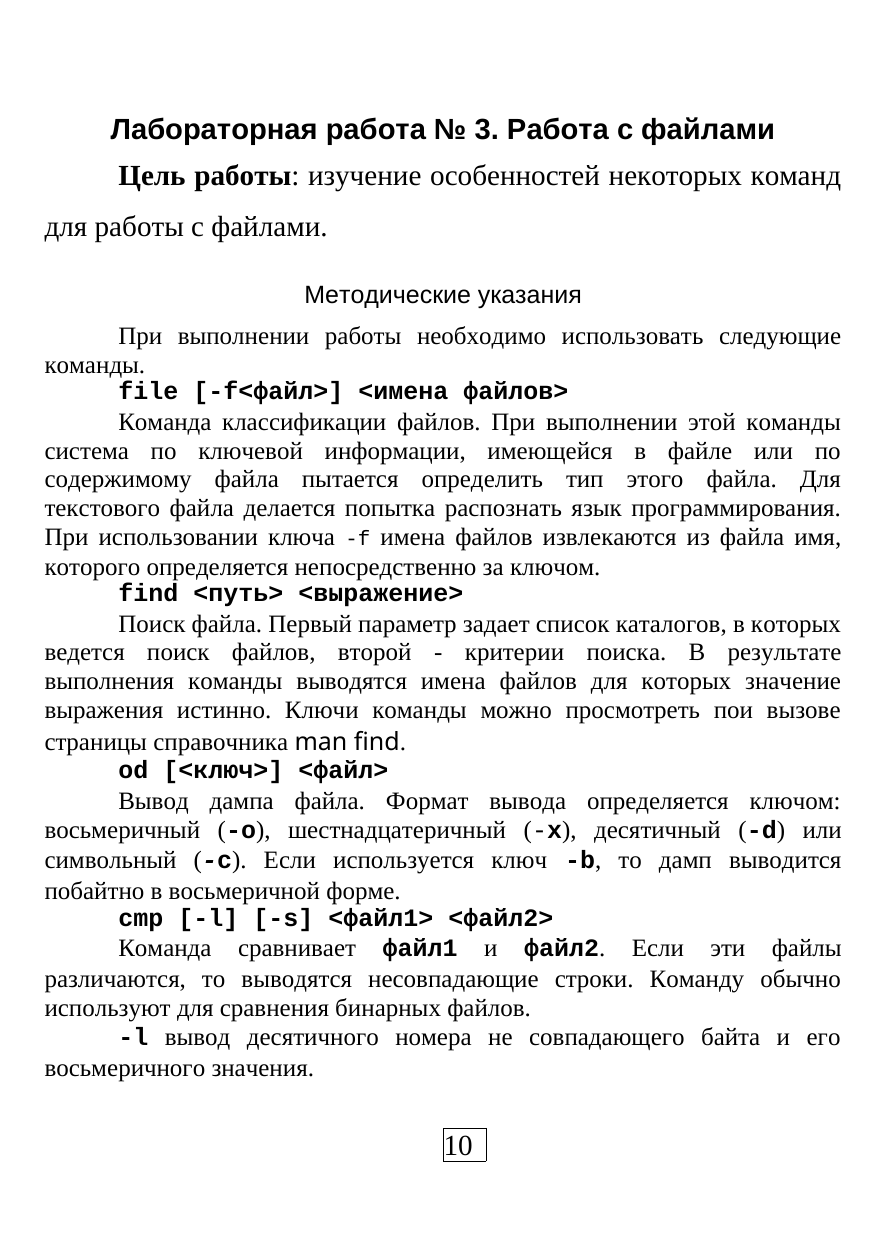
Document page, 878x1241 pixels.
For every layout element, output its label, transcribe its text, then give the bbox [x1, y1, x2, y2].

text Цель работы: изучение особенностей некоторых команд для работы с файлами. [44, 158, 842, 242]
text При выполнении работы необходимо использовать следующие команды. [44, 321, 842, 379]
text od [<ключ>] <файл> [44, 758, 842, 786]
subtitle Лабораторная работа № 3. Работа с файлами [44, 112, 842, 146]
text Команда сравнивает файл1 и файл2. Если эти файлы различаются, то выводятся несовпадающие строки. Команду обычно используют для сравнения бинарных файлов. [44, 933, 842, 1022]
text file [-f<файл>] <имена файлов> [44, 379, 842, 407]
text Методические указания [44, 280, 842, 309]
text find <путь> <выражение> [44, 580, 842, 609]
text cmp [-l] [-s] <файл1> <файл2> [44, 905, 842, 933]
text Поиск файла. Первый параметр задает список каталогов, в которых ведется поиск файлов, второй - критерии поиска. В результате выполнения команды выводятся имена файлов для которых значение выражения истинно. Ключи команды можно просмотреть пои вызове страницы справочника man find. [44, 609, 842, 758]
text -l вывод десятичного номера не совпадающего байта и его восьмеричного значения. [44, 1022, 842, 1081]
text Вывод дампа файла. Формат вывода определяется ключом: восьмеричный (-o), шестнадцатеричный (-x), десятичный (-d) или символьный (-c). Если используется ключ -b, то дамп выводится побайтно в восьмеричной форме. [44, 786, 842, 905]
text Команда классификации файлов. При выполнении этой команды система по ключевой информации, имеющейся в файле или по содержимому файла пытается определить тип этого файла. Для текстового файла делается попытка распознать язык программирования. При использовании ключа -f имена файлов извлекаются из файла имя, которого определяется непосредственно за ключом. [44, 407, 842, 580]
